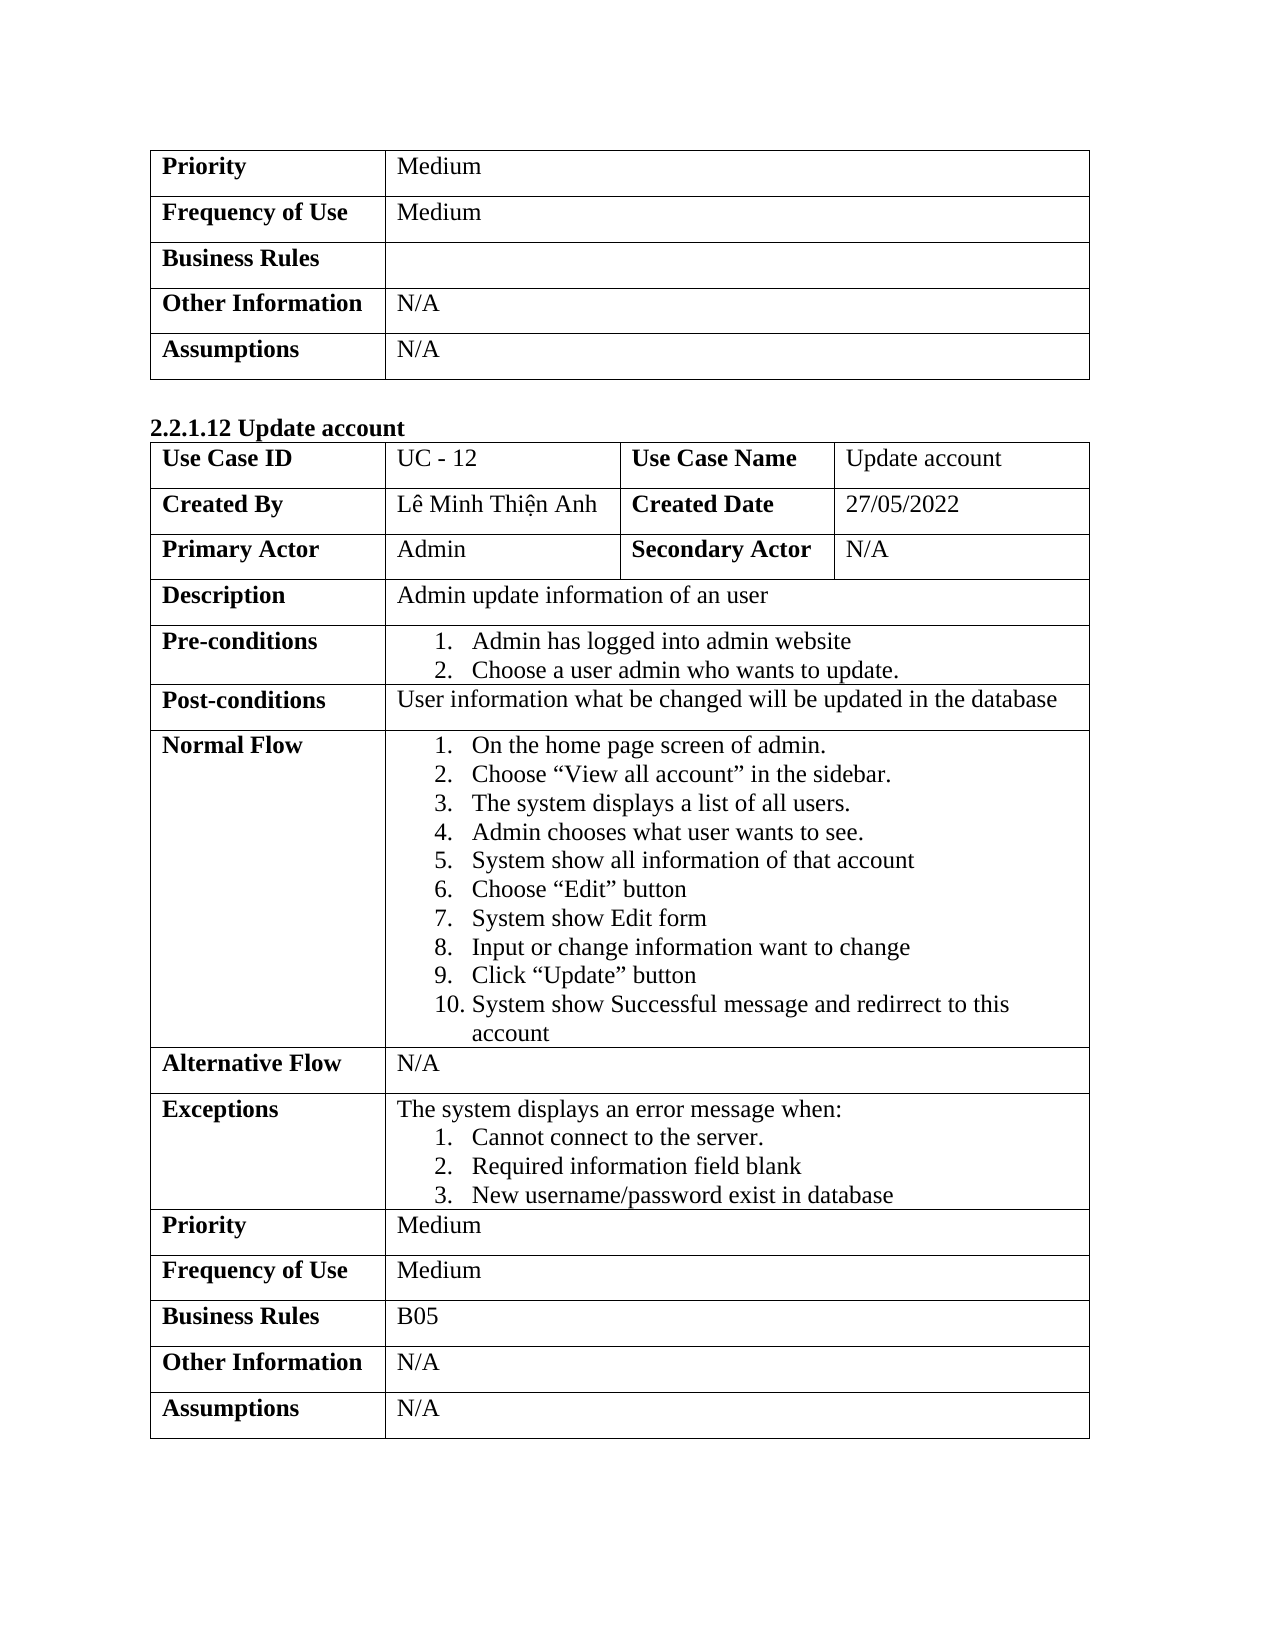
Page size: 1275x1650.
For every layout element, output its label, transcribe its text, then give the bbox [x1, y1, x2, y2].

table_cell Frequency of Use [151, 197, 385, 242]
table_cell Created By [151, 489, 385, 533]
table_cell Other Information [151, 289, 385, 333]
table_cell Business Rules [151, 1301, 385, 1346]
table_cell Pre-conditions [151, 626, 385, 684]
table_cell N/A [386, 1048, 1089, 1093]
table_cell Frequency of Use [151, 1256, 385, 1300]
table_cell Medium [386, 151, 1089, 196]
table_cell Medium [386, 1256, 1089, 1300]
table_cell [386, 243, 1089, 287]
table_cell N/A [386, 334, 1089, 379]
table_cell On the home page screen of admin. Choose “View all account” in the sidebar. The system displays a list of all users. Admin chooses what user wants to see. System show all information of that account Choose “Edit” button System show Edit form Input or change information want to change Click “Update” button System show Successful message and redirrect to this account [386, 731, 1089, 1047]
table_cell N/A [386, 1393, 1089, 1438]
table_cell Admin update information of an user [386, 580, 1089, 625]
table_cell Lê Minh Thiện Anh [386, 489, 620, 533]
table_cell N/A [386, 289, 1089, 333]
table_cell Created Date [621, 489, 834, 533]
table_cell Admin [386, 535, 620, 579]
table_cell Medium [386, 197, 1089, 242]
table_cell Normal Flow [151, 731, 385, 1047]
table_cell 27/05/2022 [835, 489, 1089, 533]
table_cell The system displays an error message when: Cannot connect to the server. Required information field blank New username/password exist in database [386, 1094, 1089, 1209]
table_header Update account [835, 443, 1089, 488]
table_cell N/A [386, 1347, 1089, 1392]
table_cell Alternative Flow [151, 1048, 385, 1093]
table_cell B05 [386, 1301, 1089, 1346]
table_cell Priority [151, 1210, 385, 1254]
table_cell Assumptions [151, 334, 385, 379]
table_cell Description [151, 580, 385, 625]
table_header Use Case Name [621, 443, 834, 488]
table_cell Admin has logged into admin website Choose a user admin who wants to update. [386, 626, 1089, 684]
table_cell Primary Actor [151, 535, 385, 579]
table_cell N/A [835, 535, 1089, 579]
table_cell Exceptions [151, 1094, 385, 1209]
table_cell User information what be changed will be updated in the database [386, 685, 1089, 729]
table_header Use Case ID [151, 443, 385, 488]
table_cell Post-conditions [151, 685, 385, 729]
table_cell Priority [151, 151, 385, 196]
table_cell Business Rules [151, 243, 385, 287]
table_cell Medium [386, 1210, 1089, 1254]
table_cell Assumptions [151, 1393, 385, 1438]
table_header UC - 12 [386, 443, 620, 488]
table_cell Other Information [151, 1347, 385, 1392]
subtitle 2.2.1.12 Update account [150, 413, 1125, 442]
table_cell Secondary Actor [621, 535, 834, 579]
